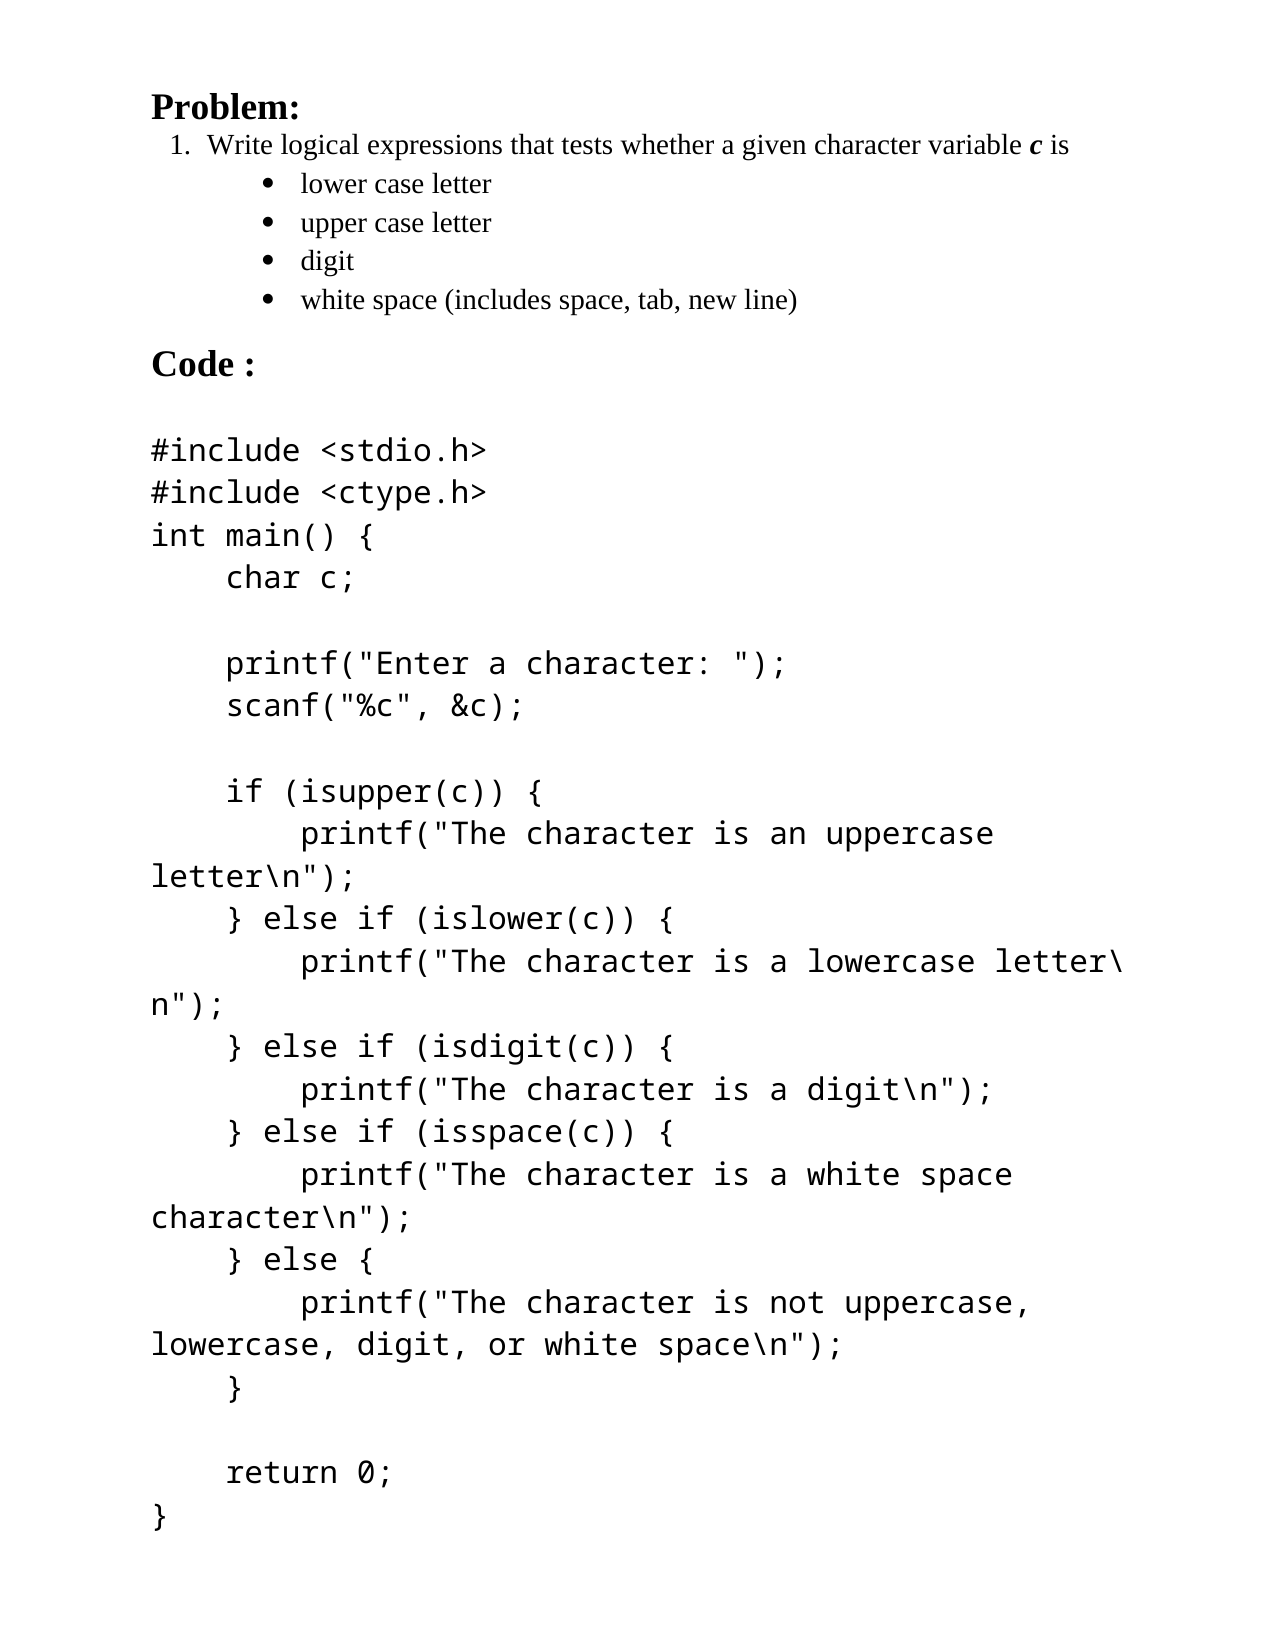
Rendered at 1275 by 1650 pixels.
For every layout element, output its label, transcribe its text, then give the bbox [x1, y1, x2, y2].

text } [150, 1493, 1133, 1535]
text return 0; [150, 1450, 1133, 1493]
text Problem: [151, 84, 1133, 127]
list Write logical expressions that tests whether a given character variable c is [169, 127, 1133, 161]
list digit [263, 243, 1133, 277]
text scanf("%c", &c); [150, 683, 1133, 726]
text printf("The character is an uppercase letter\n"); [150, 811, 1133, 896]
text int main() { [150, 513, 1133, 556]
text Code : [151, 341, 1133, 384]
text #include <stdio.h> [150, 428, 1133, 470]
text } else if (isspace(c)) { [150, 1109, 1133, 1152]
text printf("The character is a digit\n"); [150, 1067, 1133, 1109]
text if (isupper(c)) { [150, 768, 1133, 811]
text #include <ctype.h> [150, 470, 1133, 513]
text printf("The character is a white space character\n"); [150, 1152, 1133, 1237]
text char c; [150, 556, 1133, 598]
text } [150, 1365, 1133, 1408]
text printf("The character is a lowercase letter\n"); [150, 939, 1133, 1024]
text } else { [150, 1237, 1133, 1280]
text } else if (islower(c)) { [150, 896, 1133, 939]
text printf("Enter a character: "); [150, 641, 1133, 683]
list lower case letter [263, 166, 1133, 200]
list white space (includes space, tab, new line) [263, 282, 1133, 316]
list upper case letter [263, 205, 1133, 238]
text printf("The character is not uppercase, lowercase, digit, or white space\n"); [150, 1280, 1133, 1365]
text } else if (isdigit(c)) { [150, 1024, 1133, 1067]
